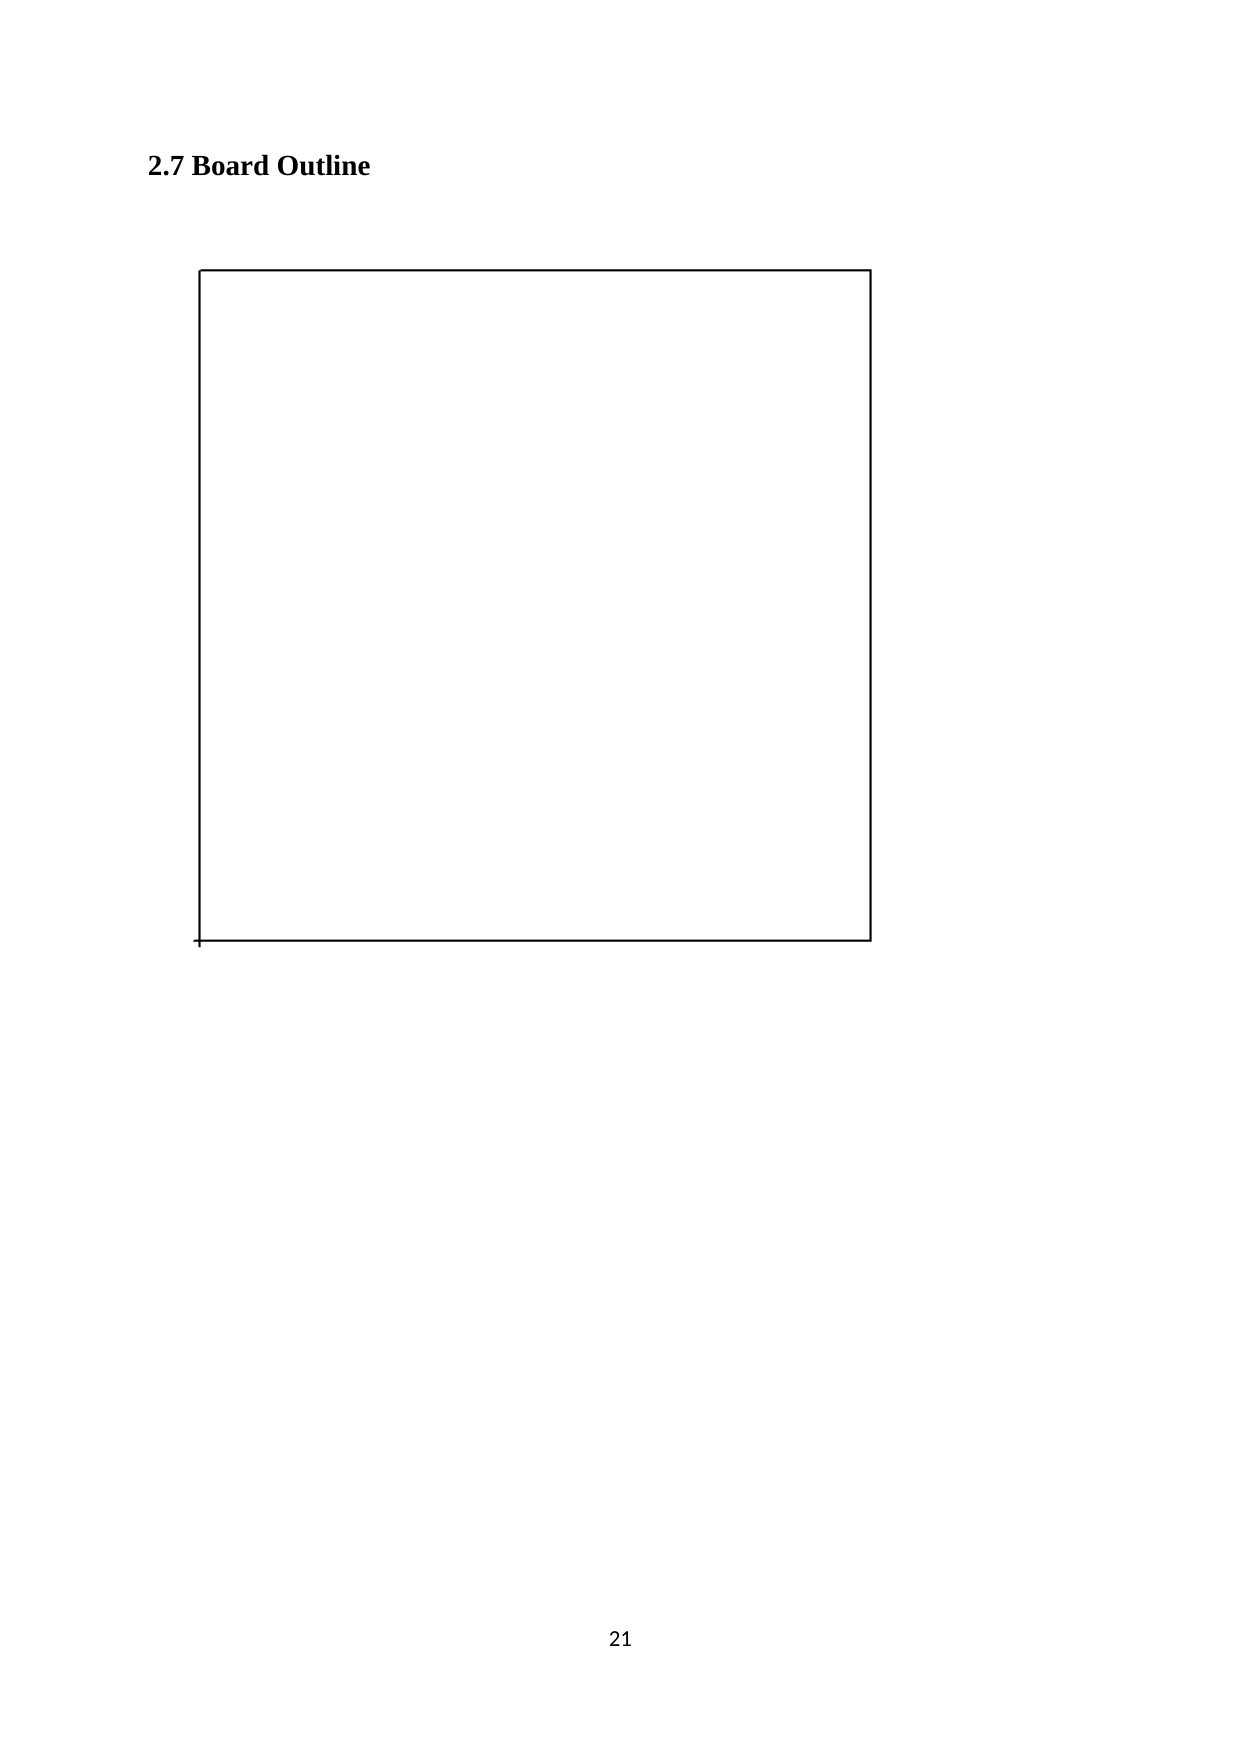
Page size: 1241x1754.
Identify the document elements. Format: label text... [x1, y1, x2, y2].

picture [147, 247, 909, 964]
text 2.7 Board Outline [148, 148, 1093, 181]
